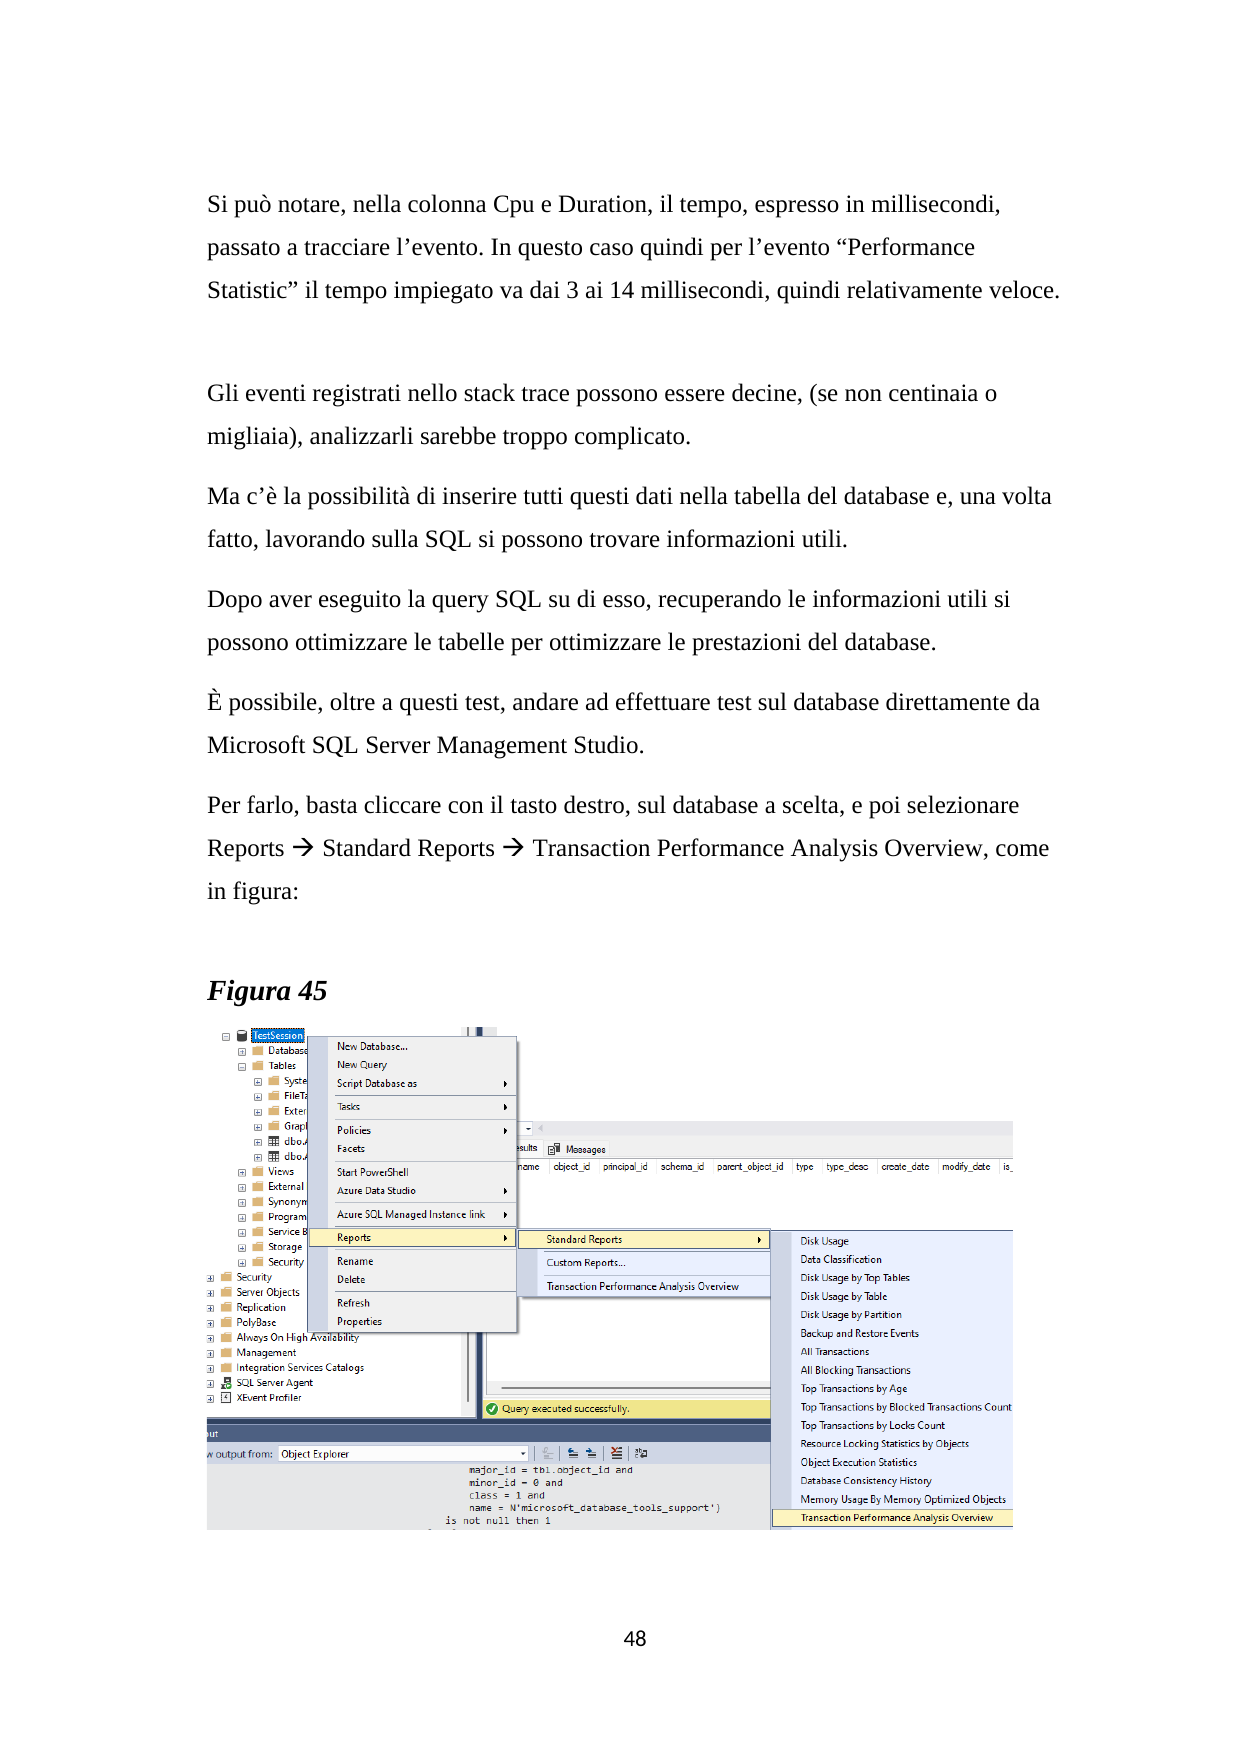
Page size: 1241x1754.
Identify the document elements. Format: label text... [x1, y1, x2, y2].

text Gli eventi registrati nello stack trace possono essere decine, (se non centinaia o migliaia), analizzarli sarebbe troppo complicato. [207, 378, 1063, 450]
text Per farlo, basta cliccare con il tasto destro, sul database a scelta, e poi selezionare Reports Standard Reports Transaction Performance Analysis Overview, come in figura: [207, 790, 1063, 905]
text Dopo aver eseguito la query SQL su di esso, recuperando le informazioni utili si possono ottimizzare le tabelle per ottimizzare le prestazioni del database. [207, 584, 1063, 656]
text Ma c’è la possibilità di inserire tutti questi dati nella tabella del database e, una volta fatto, lavorando sulla SQL si possono trovare informazioni utili. [207, 481, 1063, 553]
text È possibile, oltre a questi test, andare ad effettuare test sul database direttamente da Microsoft SQL Server Management Studio. [207, 687, 1063, 759]
text Si può notare, nella colonna Cpu e Duration, il tempo, espresso in millisecondi, passato a tracciare l’evento. In questo caso quindi per l’evento “Performance Statistic” il tempo impiegato va dai 3 ai 14 millisecondi, quindi relativamente veloce. [207, 189, 1063, 304]
picture [206, 1027, 1013, 1530]
